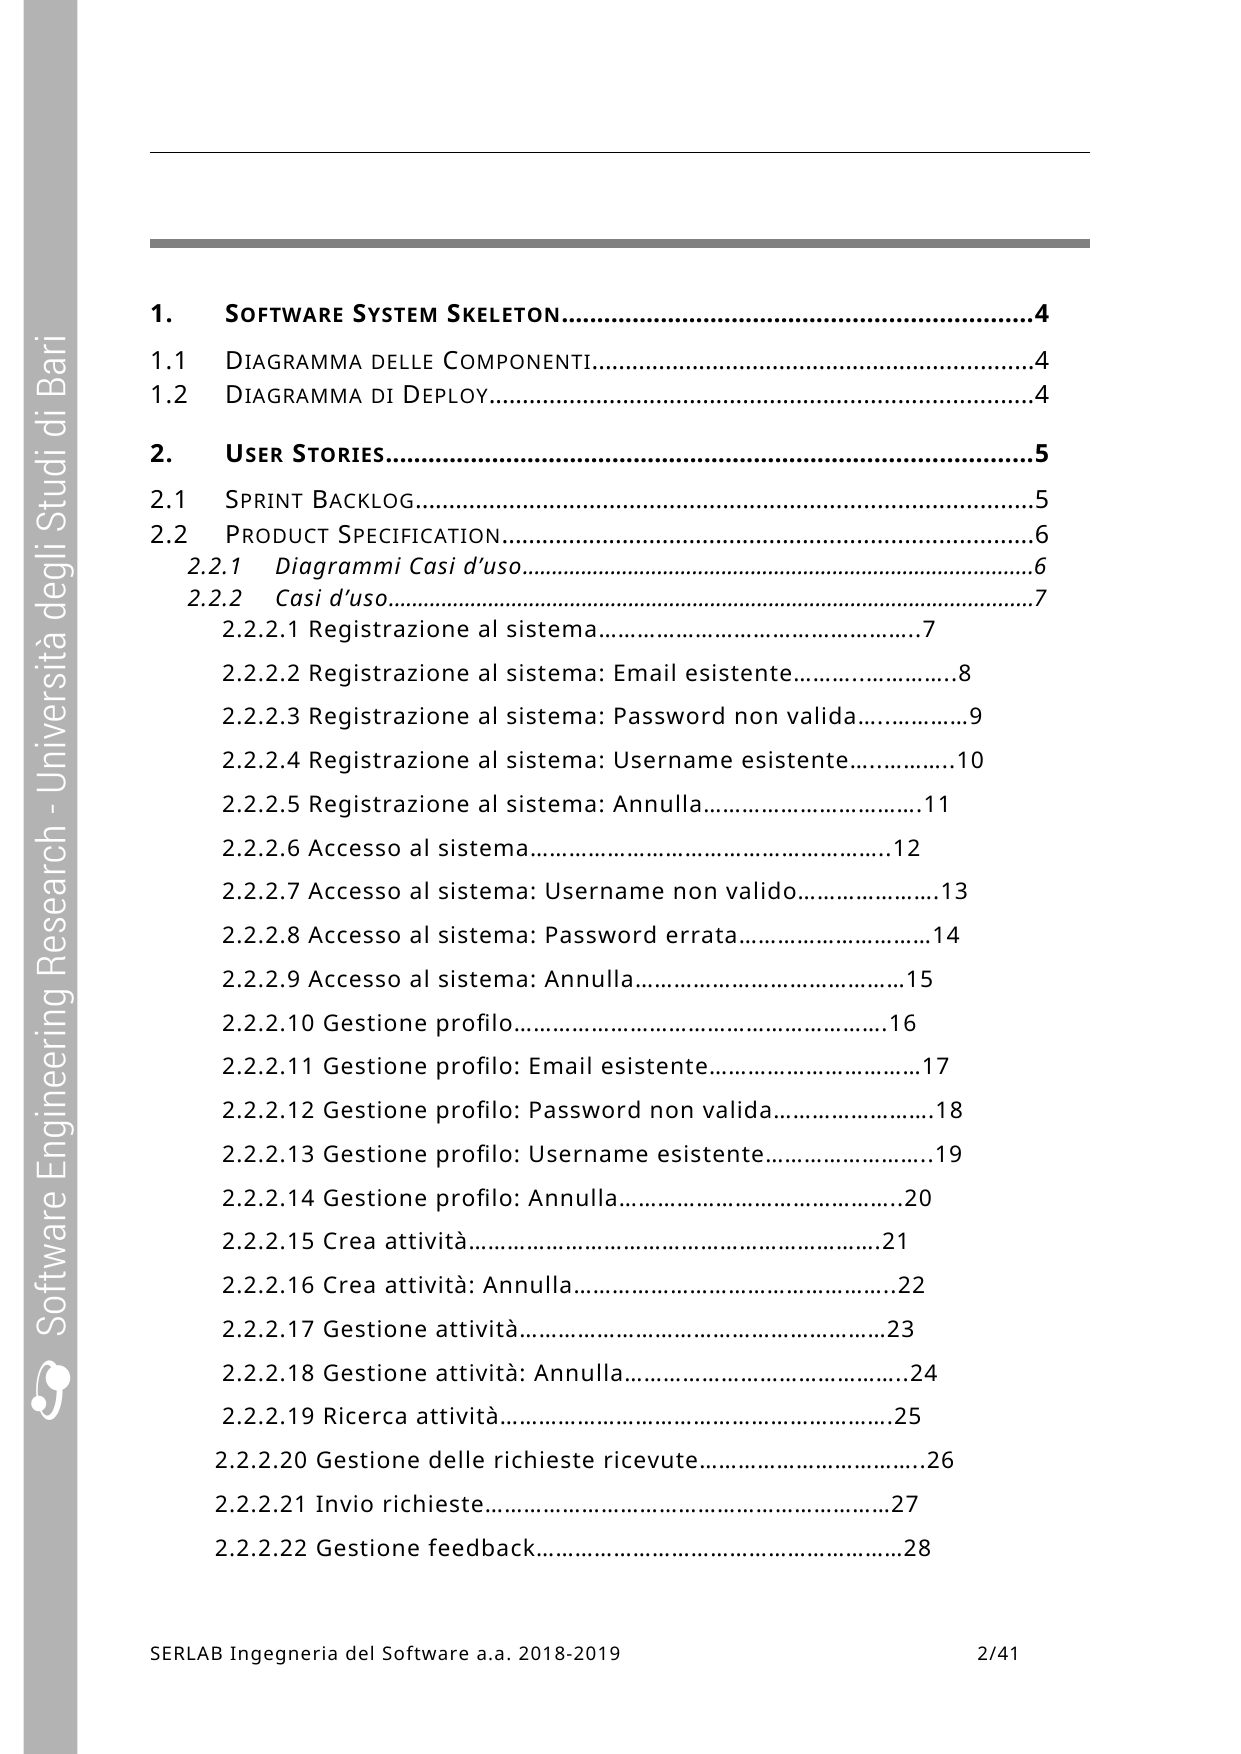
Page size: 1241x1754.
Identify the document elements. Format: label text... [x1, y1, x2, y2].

text 2.2 Product Specification 6 [150, 516, 1090, 550]
text 2.2.2.2 Registrazione al sistema: Email esistente………..…………..8 [150, 657, 1090, 688]
text 2.2.2.5 Registrazione al sistema: Annulla…………………………….11 [150, 788, 1090, 819]
text 2.2.2.12 Gestione profilo: Password non valida…………………….18 [150, 1094, 1090, 1125]
text 2.2.2.20 Gestione delle richieste ricevute……………………………..26 [150, 1444, 1090, 1475]
text 2.2.2.22 Gestione feedback…………………………………………………28 [150, 1532, 1090, 1563]
text 2.2.2.16 Crea attività: Annulla…………………………………………..22 [150, 1269, 1090, 1300]
text 1. Software System Skeleton 4 [150, 296, 1090, 330]
text 2.2.2.17 Gestione attività…………………………………………………23 [150, 1313, 1090, 1344]
text 2.2.2.19 Ricerca attività…………………………………………………….25 [150, 1400, 1090, 1432]
text 2.2.2.7 Accesso al sistema: Username non valido………………….13 [150, 875, 1090, 907]
text 2.2.2.4 Registrazione al sistema: Username esistente…..………..10 [150, 744, 1090, 775]
text 2.2.2.14 Gestione profilo: Annulla……………………………………..20 [150, 1182, 1090, 1213]
text 2.2.2.13 Gestione profilo: Username esistente……………………..19 [150, 1138, 1090, 1169]
text 2.2.2.11 Gestione profilo: Email esistente……………………………17 [150, 1050, 1090, 1082]
text 2.2.2.9 Accesso al sistema: Annulla……………………………………15 [150, 963, 1090, 994]
text 2.2.2.6 Accesso al sistema………………………………………………..12 [150, 832, 1090, 863]
text 2.2.2.1 Registrazione al sistema…………………………………………..7 [150, 613, 1090, 644]
text 2. User Stories 5 [150, 436, 1090, 470]
picture [23, 0, 78, 1754]
text 1.1 Diagramma delle Componenti 4 [150, 342, 1090, 377]
text 2.2.2.21 Invio richieste………………………………………………………27 [150, 1488, 1090, 1519]
text 1.2 Diagramma di Deploy 4 [150, 377, 1090, 411]
text 2.2.1 Diagrammi Casi d’uso 6 [187, 550, 1090, 582]
text 2.2.2.3 Registrazione al sistema: Password non valida…..…………9 [150, 700, 1090, 732]
text 2.2.2 Casi d’uso 7 [187, 582, 1090, 613]
text 2.1 Sprint Backlog 5 [150, 482, 1090, 516]
text 2.2.2.18 Gestione attività: Annulla……………………………………..24 [150, 1357, 1090, 1388]
text 2.2.2.10 Gestione profilo………………………………………………….16 [150, 1007, 1090, 1038]
text 2.2.2.15 Crea attività……………………………………………………….21 [150, 1225, 1090, 1257]
text 2.2.2.8 Accesso al sistema: Password errata…………………………14 [150, 919, 1090, 950]
